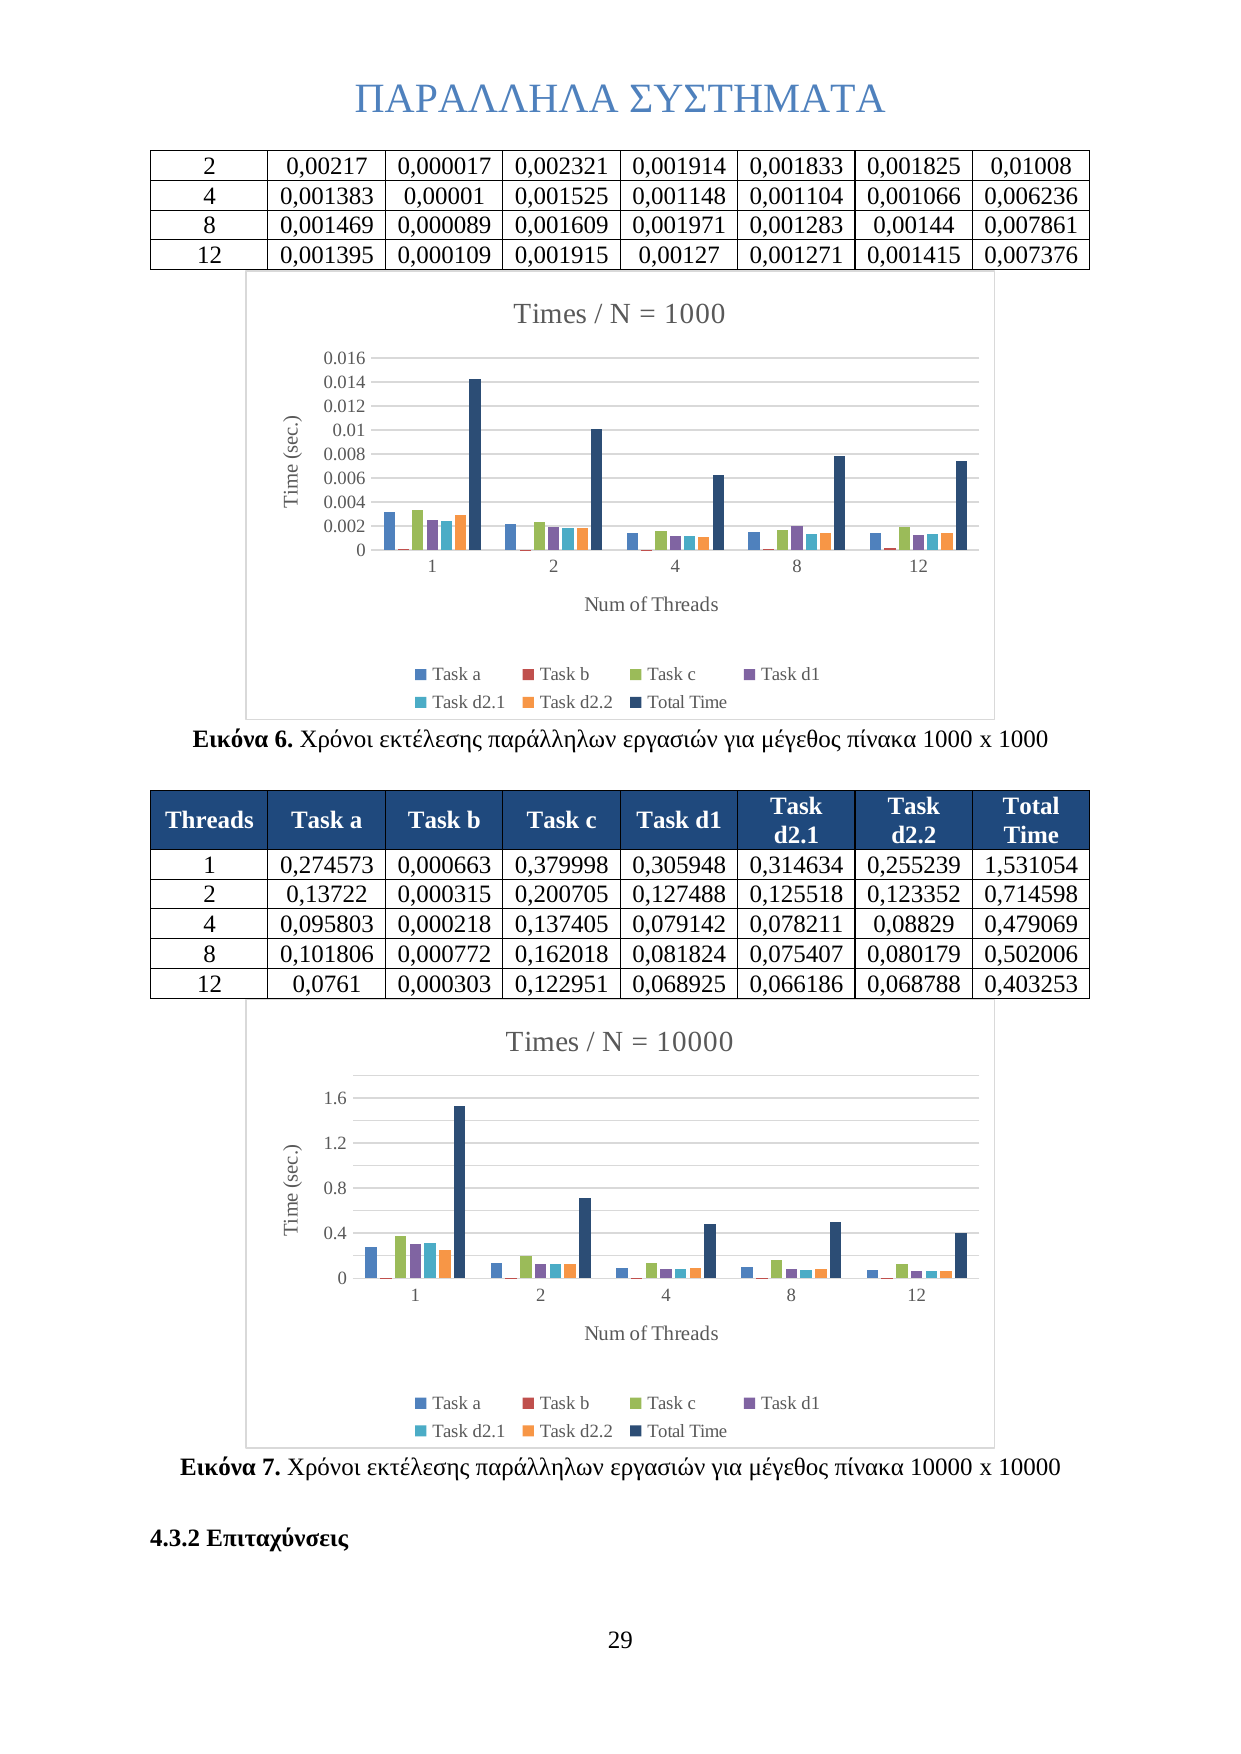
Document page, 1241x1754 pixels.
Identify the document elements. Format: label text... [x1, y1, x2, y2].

table_cell 0,001148 [621, 181, 737, 209]
table_cell 0,001066 [856, 181, 972, 209]
table_cell 0,127488 [621, 880, 737, 908]
table_cell 0,001104 [738, 181, 854, 209]
table_header Threads [151, 791, 267, 849]
table_cell 0,001395 [268, 240, 385, 269]
table_cell 2 [151, 880, 267, 908]
table_cell 2 [151, 151, 267, 180]
table_cell 0,123352 [856, 880, 972, 908]
table_cell 0,000315 [386, 880, 502, 908]
table_cell 0,101806 [268, 939, 385, 968]
table_cell 0,000772 [386, 939, 502, 968]
table_cell 0,001283 [738, 211, 854, 239]
table_cell 0,068788 [856, 969, 972, 998]
table_cell 0,000017 [386, 151, 502, 180]
table_cell 12 [151, 969, 267, 998]
table_cell 0,379998 [503, 850, 620, 878]
table_cell 0,001833 [738, 151, 854, 180]
table_cell 0,00001 [386, 181, 502, 209]
table_cell 0,002321 [503, 151, 620, 180]
table_cell 0,001825 [856, 151, 972, 180]
table_cell 0,001915 [503, 240, 620, 269]
table_cell 0,007861 [973, 211, 1089, 239]
table_cell 12 [151, 240, 267, 269]
table_cell 0,714598 [973, 880, 1089, 908]
table_cell 0,200705 [503, 880, 620, 908]
table_cell 0,122951 [503, 969, 620, 998]
table_cell 0,137405 [503, 909, 620, 938]
table_cell 0,066186 [738, 969, 854, 998]
table_header Task d2.1 [738, 791, 854, 849]
table_cell 0,080179 [856, 939, 972, 968]
table_cell 0,305948 [621, 850, 737, 878]
table_cell 0,255239 [856, 850, 972, 878]
table_cell 0,079142 [621, 909, 737, 938]
table_cell 0,000109 [386, 240, 502, 269]
table_cell 0,095803 [268, 909, 385, 938]
text Εικόνα 6. Χρόνοι εκτέλεσης παράλληλων εργασιών για μέγεθος πίνακα 1000 x 1000 [150, 724, 1090, 753]
table_cell 0,314634 [738, 850, 854, 878]
table_header Task c [503, 791, 620, 849]
table_cell 0,08829 [856, 909, 972, 938]
table_cell 8 [151, 939, 267, 968]
table_header Task a [268, 791, 385, 849]
text Εικόνα 7. Χρόνοι εκτέλεσης παράλληλων εργασιών για μέγεθος πίνακα 10000 x 10000 [150, 1452, 1090, 1481]
table_cell 0,403253 [973, 969, 1089, 998]
table_cell 0,000089 [386, 211, 502, 239]
table_cell 8 [151, 211, 267, 239]
table_cell 0,001609 [503, 211, 620, 239]
table_cell 4 [151, 909, 267, 938]
table_cell 0,502006 [973, 939, 1089, 968]
table_header Task d1 [621, 791, 737, 849]
table_cell 0,001271 [738, 240, 854, 269]
table_cell 0,000303 [386, 969, 502, 998]
table_cell 0,068925 [621, 969, 737, 998]
table_header Task d2.2 [856, 791, 972, 849]
table_cell 0,001383 [268, 181, 385, 209]
table_cell 0,01008 [973, 151, 1089, 180]
table_cell 0,081824 [621, 939, 737, 968]
table_cell 0,162018 [503, 939, 620, 968]
table_cell 0,000663 [386, 850, 502, 878]
table_cell 0,00144 [856, 211, 972, 239]
table_cell 0,006236 [973, 181, 1089, 209]
table_cell 0,125518 [738, 880, 854, 908]
table_cell 0,0761 [268, 969, 385, 998]
table_cell 0,001971 [621, 211, 737, 239]
table_cell 0,13722 [268, 880, 385, 908]
table_cell 0,479069 [973, 909, 1089, 938]
subtitle 4.3.2 Επιταχύνσεις [150, 1523, 1090, 1551]
table_cell 0,274573 [268, 850, 385, 878]
table_header Total Time [973, 791, 1089, 849]
table_cell 0,00217 [268, 151, 385, 180]
table_cell 0,000218 [386, 909, 502, 938]
table_cell 1 [151, 850, 267, 878]
table_cell 0,001469 [268, 211, 385, 239]
table_cell 0,001525 [503, 181, 620, 209]
table_cell 0,00127 [621, 240, 737, 269]
table_cell 0,075407 [738, 939, 854, 968]
table_cell 4 [151, 181, 267, 209]
table_cell 1,531054 [973, 850, 1089, 878]
table_cell 0,078211 [738, 909, 854, 938]
table_cell 0,001415 [856, 240, 972, 269]
table_cell 0,001914 [621, 151, 737, 180]
table_cell 0,007376 [973, 240, 1089, 269]
table_header Task b [386, 791, 502, 849]
